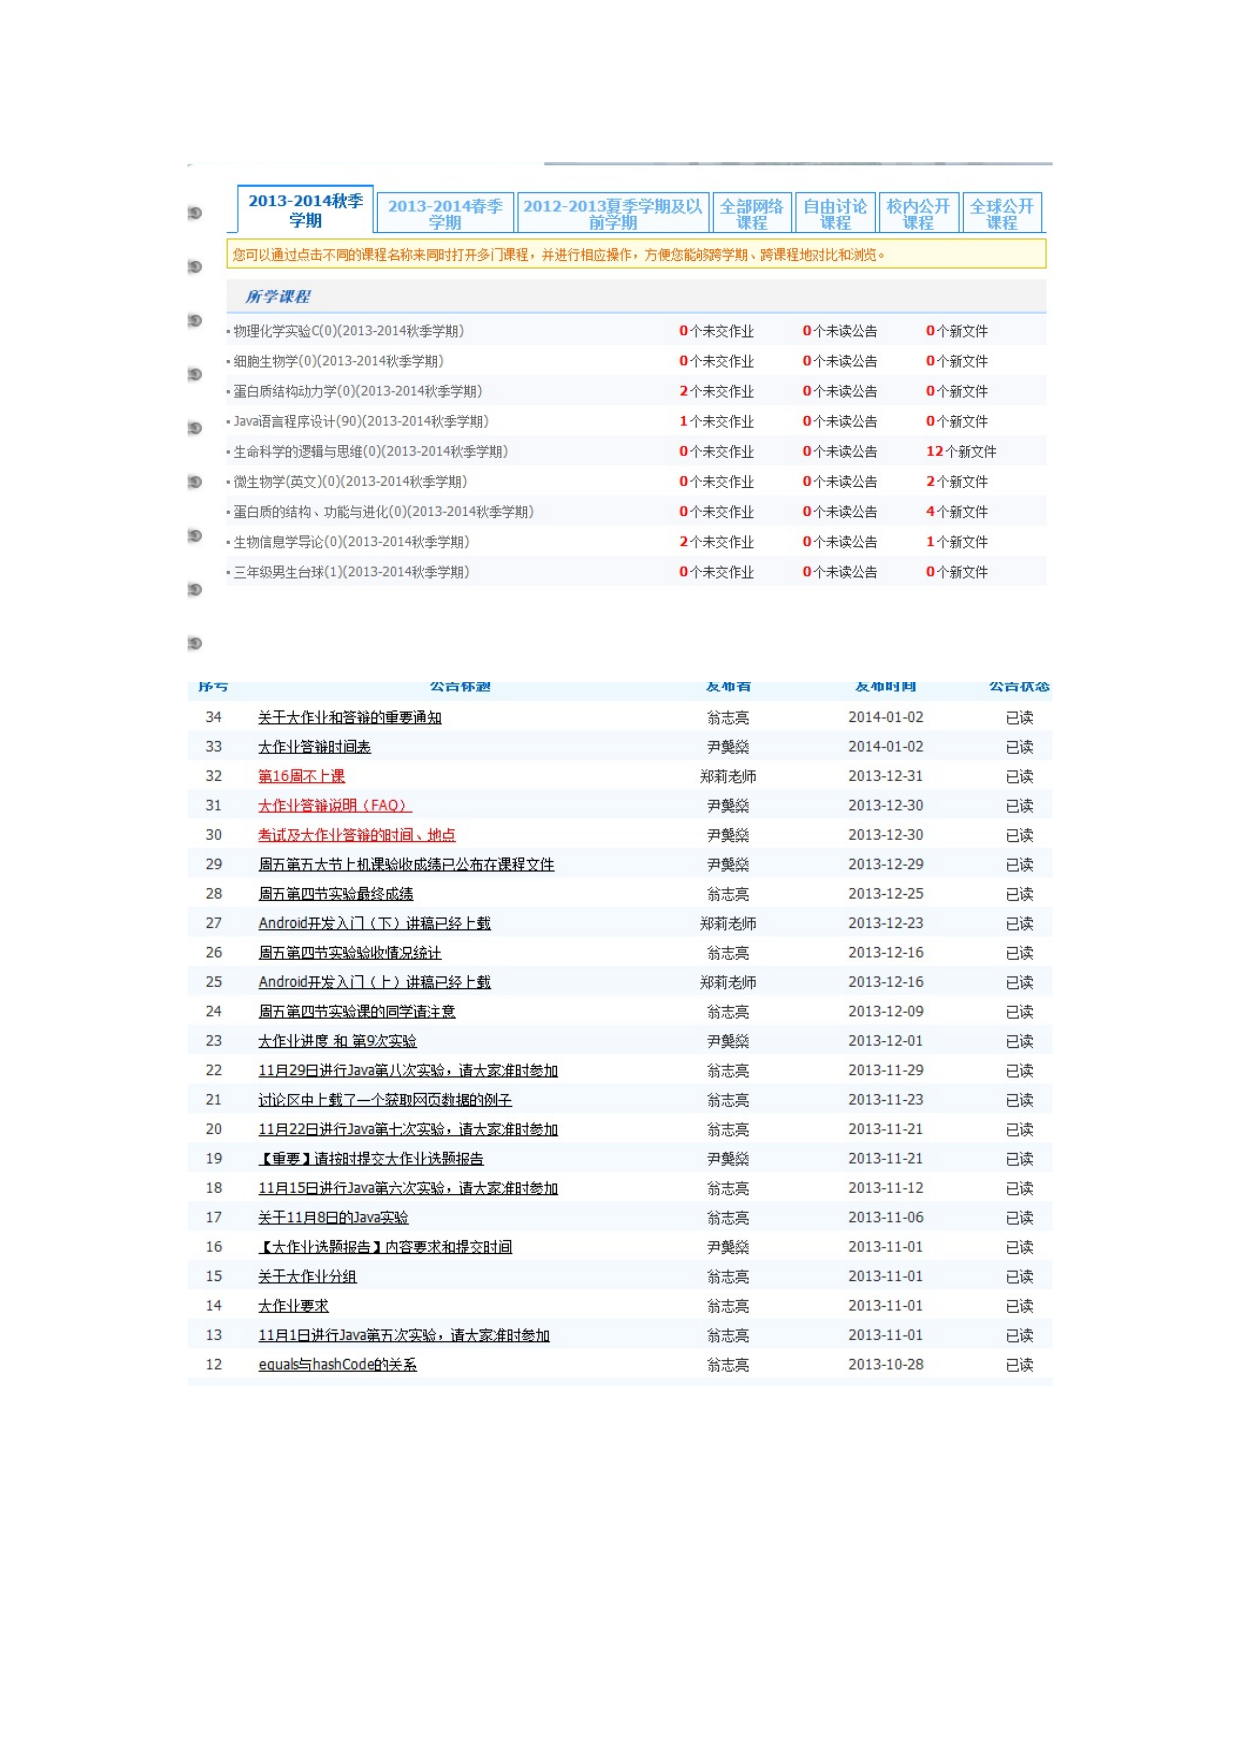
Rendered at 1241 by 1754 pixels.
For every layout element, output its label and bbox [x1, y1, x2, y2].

picture [187, 682, 1053, 1386]
picture [187, 162, 1053, 671]
